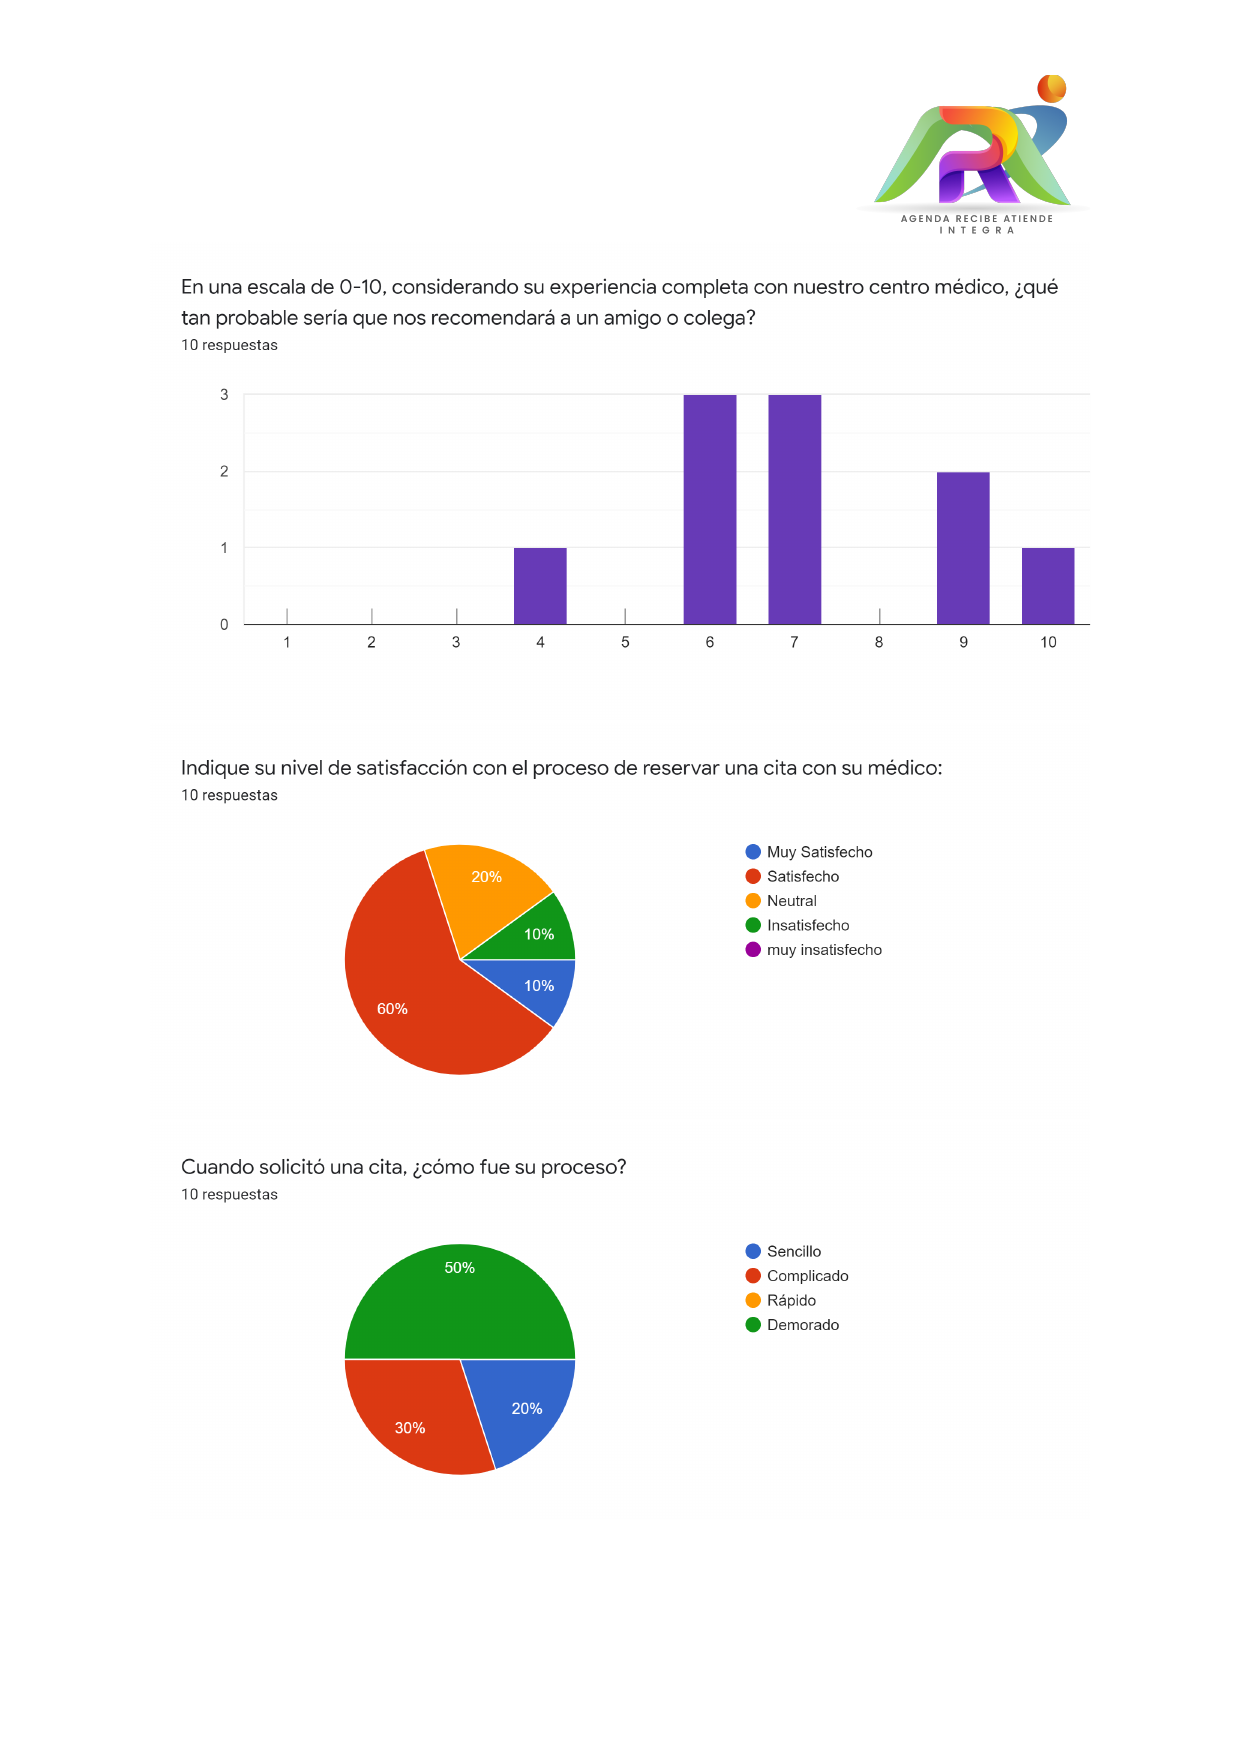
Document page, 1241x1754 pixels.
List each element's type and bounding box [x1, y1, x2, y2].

picture [150, 1122, 1091, 1519]
picture [150, 723, 1091, 1119]
picture [150, 242, 1091, 720]
picture [856, 75, 1091, 239]
